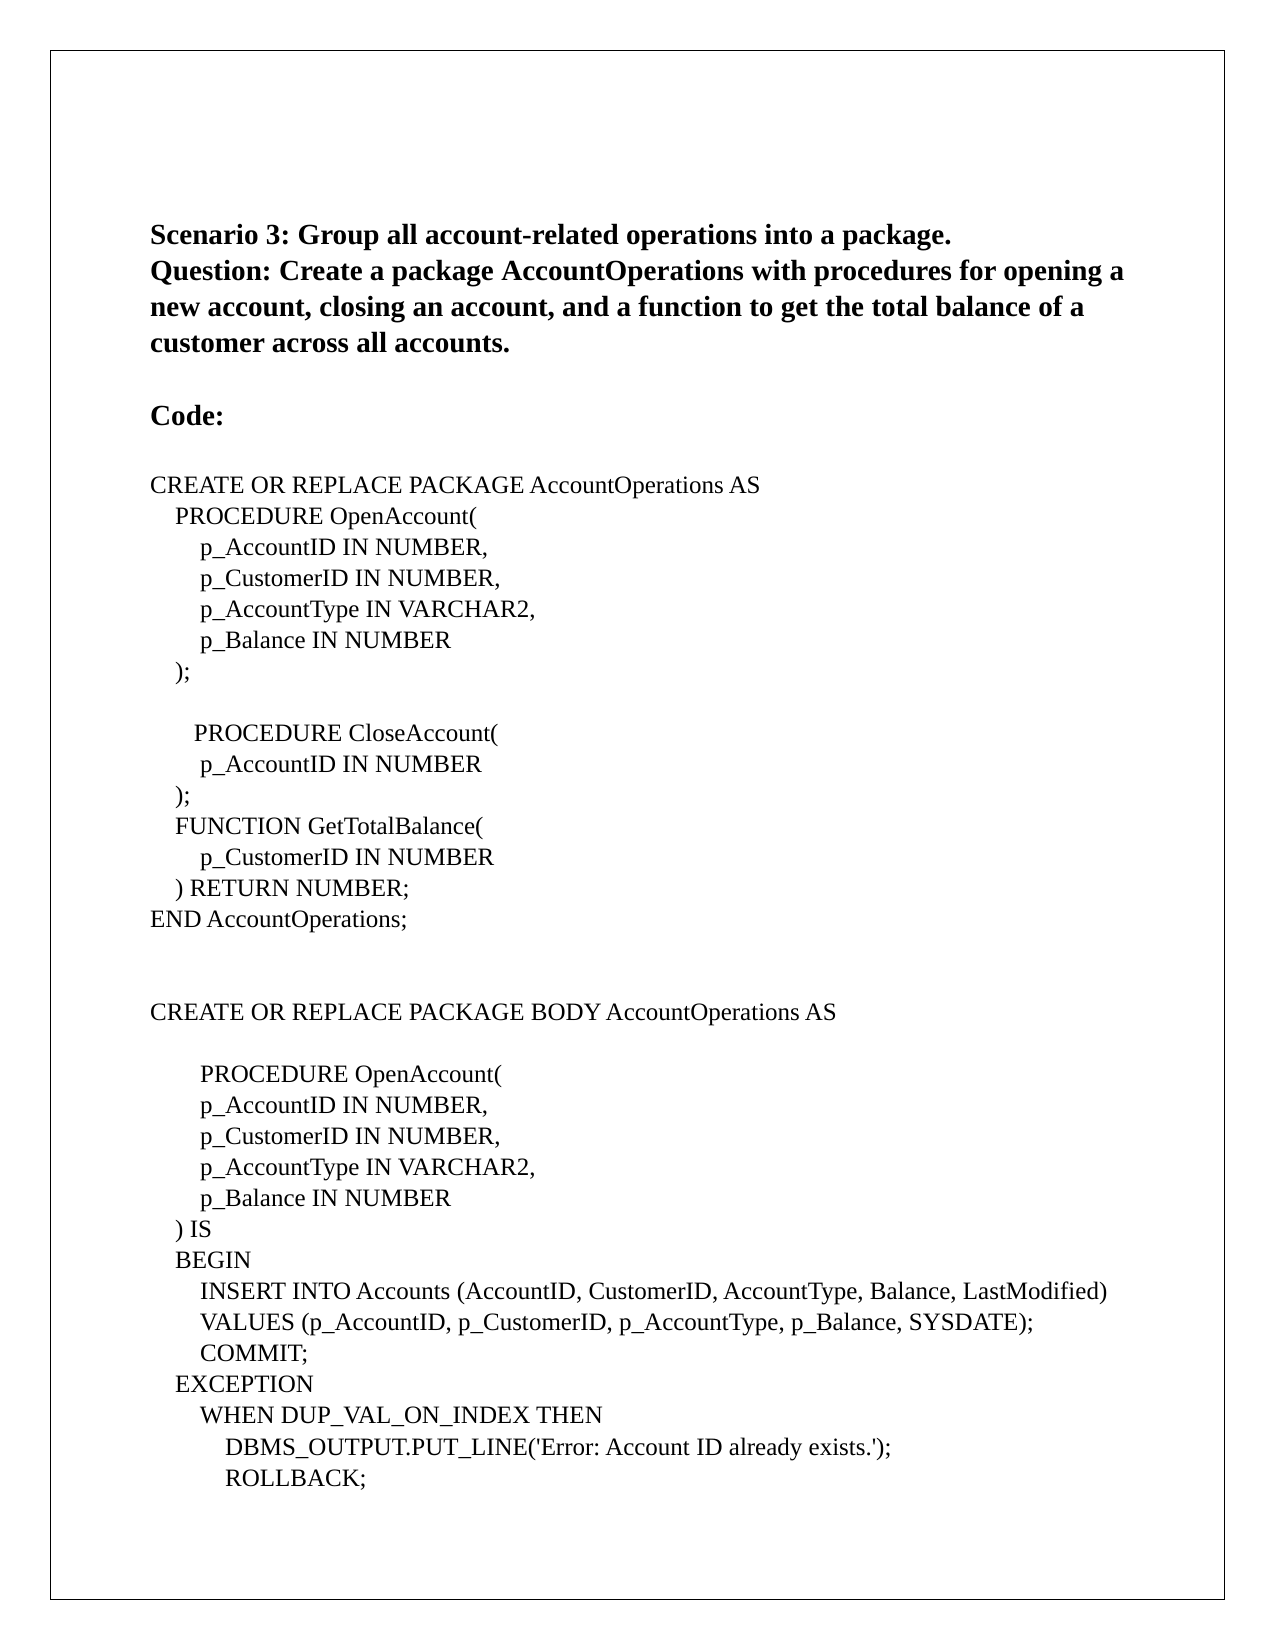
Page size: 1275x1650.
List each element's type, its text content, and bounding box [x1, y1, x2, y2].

text p_AccountType IN VARCHAR2, [150, 1152, 1125, 1181]
text p_Balance IN NUMBER [150, 1183, 1125, 1212]
text FUNCTION GetTotalBalance( [150, 811, 1125, 839]
text p_CustomerID IN NUMBER, [150, 563, 1125, 592]
text BEGIN [150, 1245, 1125, 1274]
text EXCEPTION [150, 1369, 1125, 1398]
text p_AccountID IN NUMBER [150, 749, 1125, 777]
text p_AccountID IN NUMBER, [150, 532, 1125, 561]
text ) IS [150, 1214, 1125, 1243]
text PROCEDURE OpenAccount( [150, 501, 1125, 530]
text CREATE OR REPLACE PACKAGE BODY AccountOperations AS [150, 997, 1125, 1026]
text Scenario 3: Group all account-related operations into a package. [150, 217, 1125, 251]
text Question: Create a package AccountOperations with procedures for opening a new account, closing an account, and a function to get the total balance of a customer across all accounts. [150, 253, 1125, 359]
text p_CustomerID IN NUMBER [150, 842, 1125, 871]
text PROCEDURE CloseAccount( [150, 718, 1125, 746]
text COMMIT; [150, 1338, 1125, 1367]
text p_AccountID IN NUMBER, [150, 1090, 1125, 1119]
text END AccountOperations; [150, 904, 1125, 933]
text ) RETURN NUMBER; [150, 873, 1125, 902]
text CREATE OR REPLACE PACKAGE AccountOperations AS [150, 470, 1125, 499]
text p_AccountType IN VARCHAR2, [150, 594, 1125, 623]
text INSERT INTO Accounts (AccountID, CustomerID, AccountType, Balance, LastModified) [150, 1276, 1125, 1305]
text ); [150, 656, 1125, 685]
text VALUES (p_AccountID, p_CustomerID, p_AccountType, p_Balance, SYSDATE); [150, 1307, 1125, 1336]
text ); [150, 780, 1125, 808]
text WHEN DUP_VAL_ON_INDEX THEN [150, 1401, 1125, 1429]
text DBMS_OUTPUT.PUT_LINE('Error: Account ID already exists.'); [150, 1432, 1125, 1460]
text ROLLBACK; [150, 1463, 1125, 1491]
text Code: [150, 398, 1125, 431]
text p_Balance IN NUMBER [150, 625, 1125, 654]
text PROCEDURE OpenAccount( [150, 1059, 1125, 1088]
text p_CustomerID IN NUMBER, [150, 1121, 1125, 1150]
